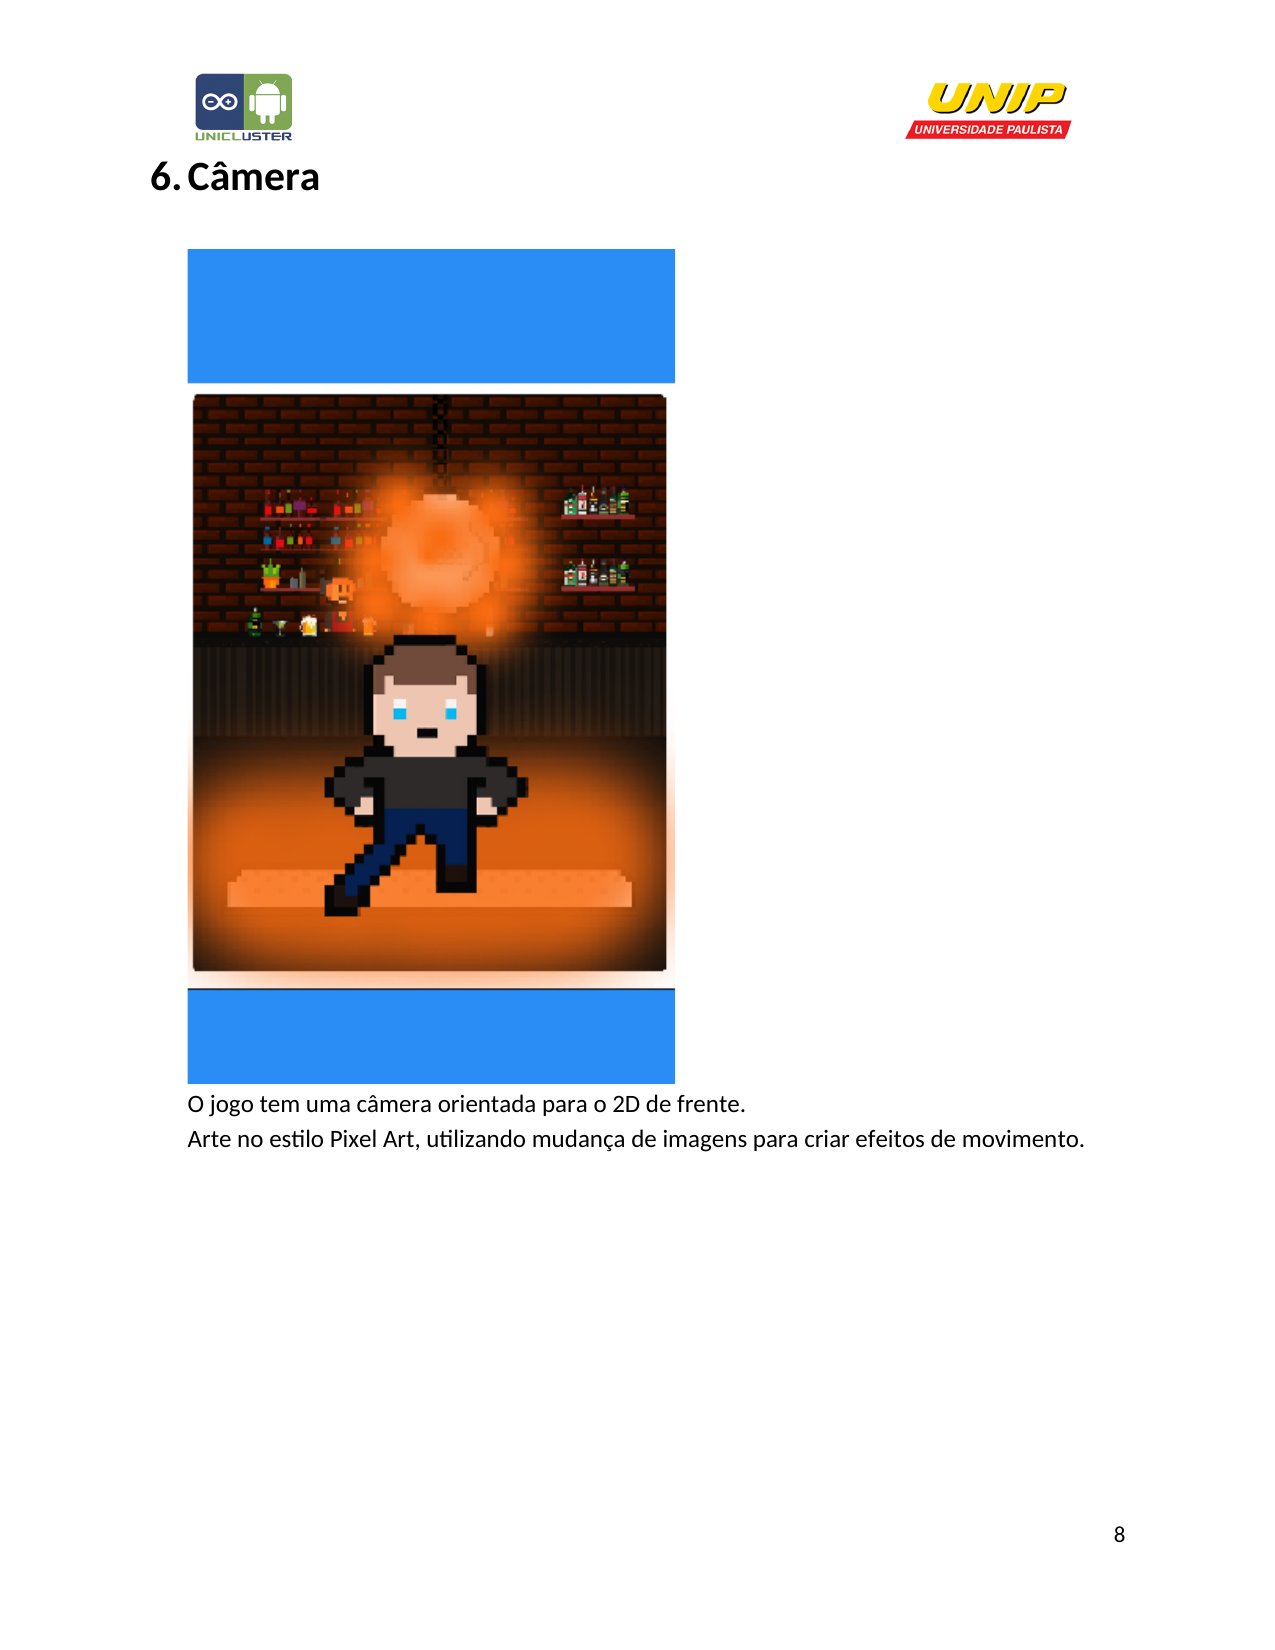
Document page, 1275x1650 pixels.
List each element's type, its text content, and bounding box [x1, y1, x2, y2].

list O jogo tem uma câmera orientada para o 2D de frente. [150, 1088, 1125, 1118]
picture [194, 73, 293, 141]
list Arte no estilo Pixel Art, utilizando mudança de imagens para criar efeitos de movimento. [150, 1123, 1125, 1153]
picture [896, 80, 1081, 141]
list Câmera [150, 150, 1125, 201]
picture [187, 249, 675, 1084]
